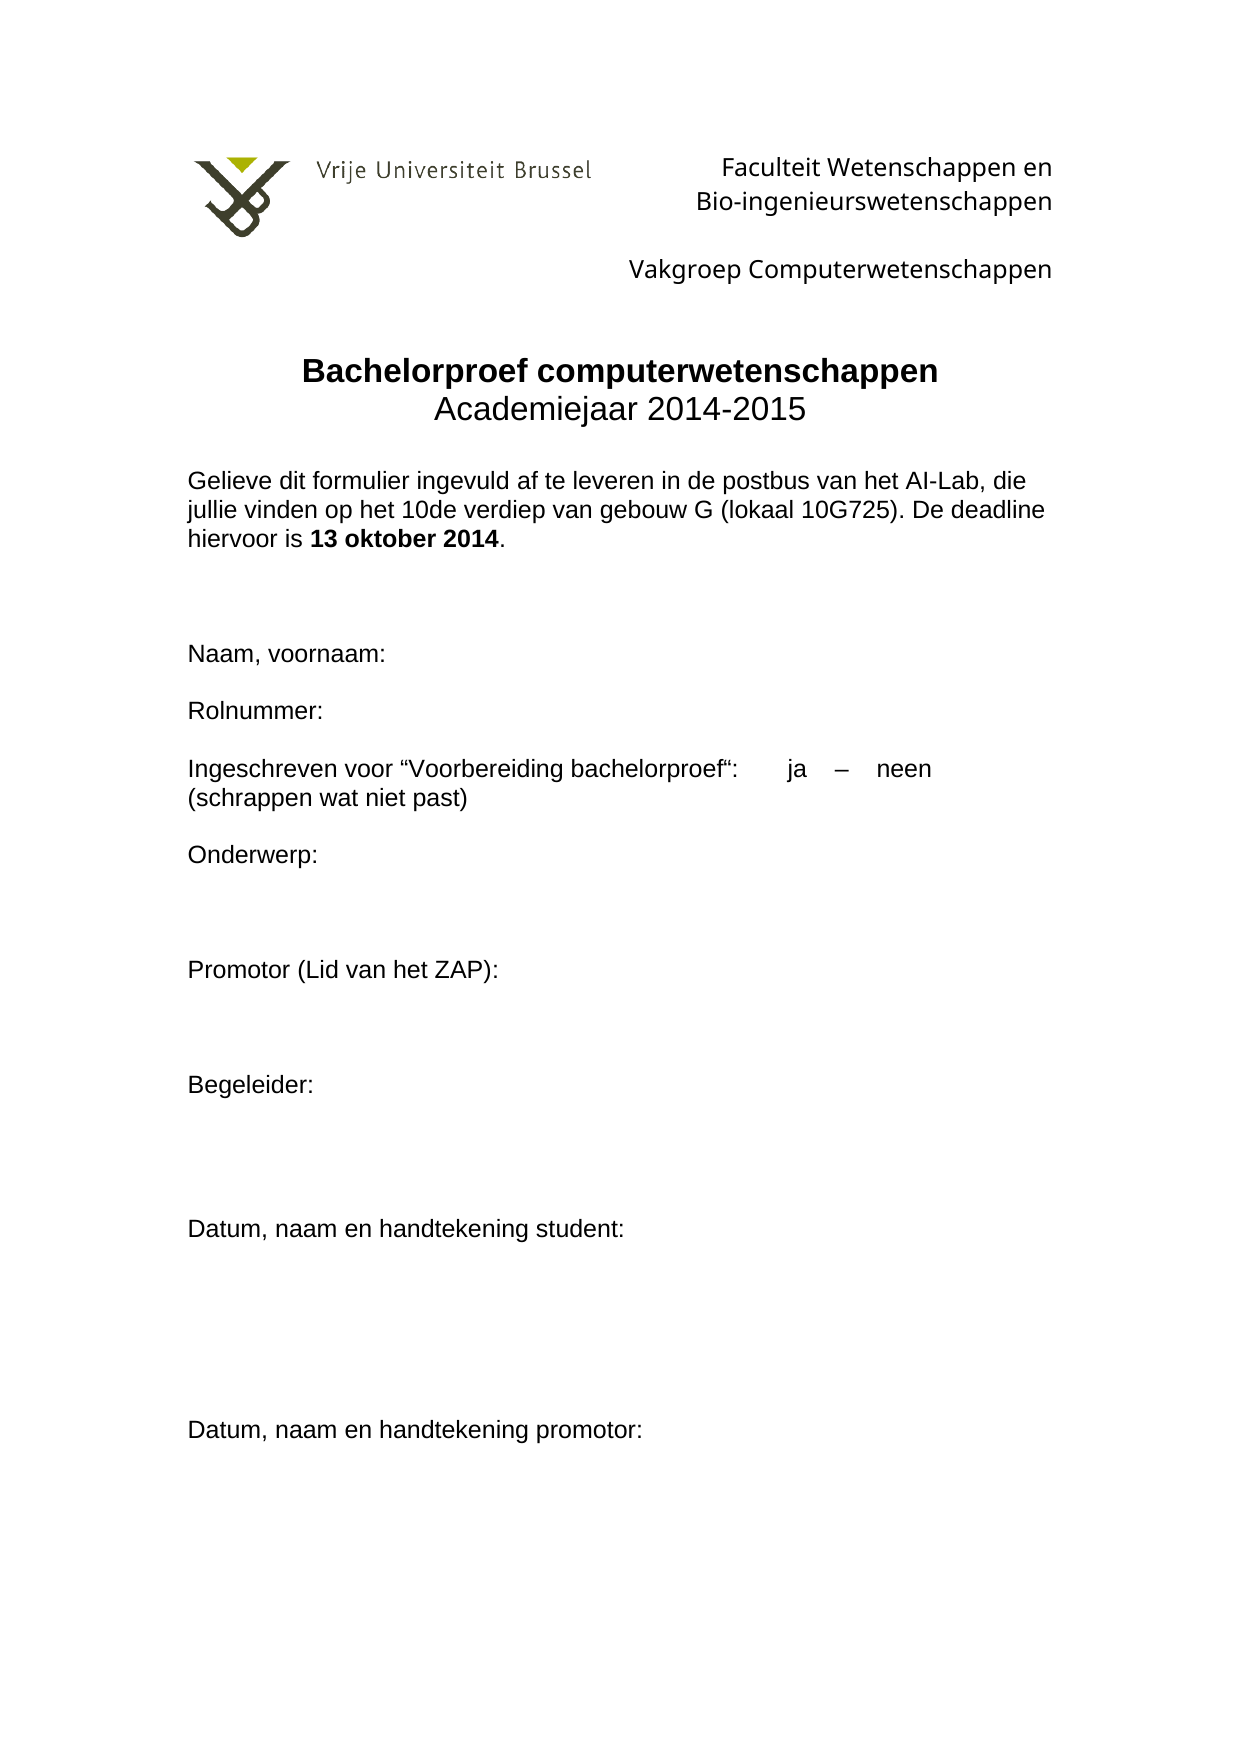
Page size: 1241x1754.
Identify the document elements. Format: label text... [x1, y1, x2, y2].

text Datum, naam en handtekening student: [187, 1214, 1053, 1242]
text Bio-ingenieurswetenschappen [600, 184, 1053, 218]
text (schrappen wat niet past) [187, 782, 1053, 811]
text Faculteit Wetenschappen en [600, 150, 1053, 184]
picture [187, 150, 600, 247]
text Naam, voornaam: [187, 639, 1053, 667]
text Onderwerp: [187, 840, 1053, 869]
text Begeleider: [187, 1070, 1053, 1099]
text Promotor (Lid van het ZAP): [187, 955, 1053, 984]
text Rolnummer: [187, 696, 1053, 725]
text Datum, naam en handtekening promotor: [187, 1415, 1053, 1444]
text Academiejaar 2014-2015 [187, 389, 1053, 428]
text Bachelorproef computerwetenschappen [187, 351, 1053, 389]
text Ingeschreven voor “Voorbereiding bachelorproef“: ja – neen [187, 754, 1053, 782]
text Vakgroep Computerwetenschappen [187, 252, 1053, 286]
text Gelieve dit formulier ingevuld af te leveren in de postbus van het AI-Lab, die jullie vinden op het 10de verdiep van gebouw G (lokaal 10G725). De deadline hiervoor is 13 oktober 2014. [187, 466, 1053, 552]
